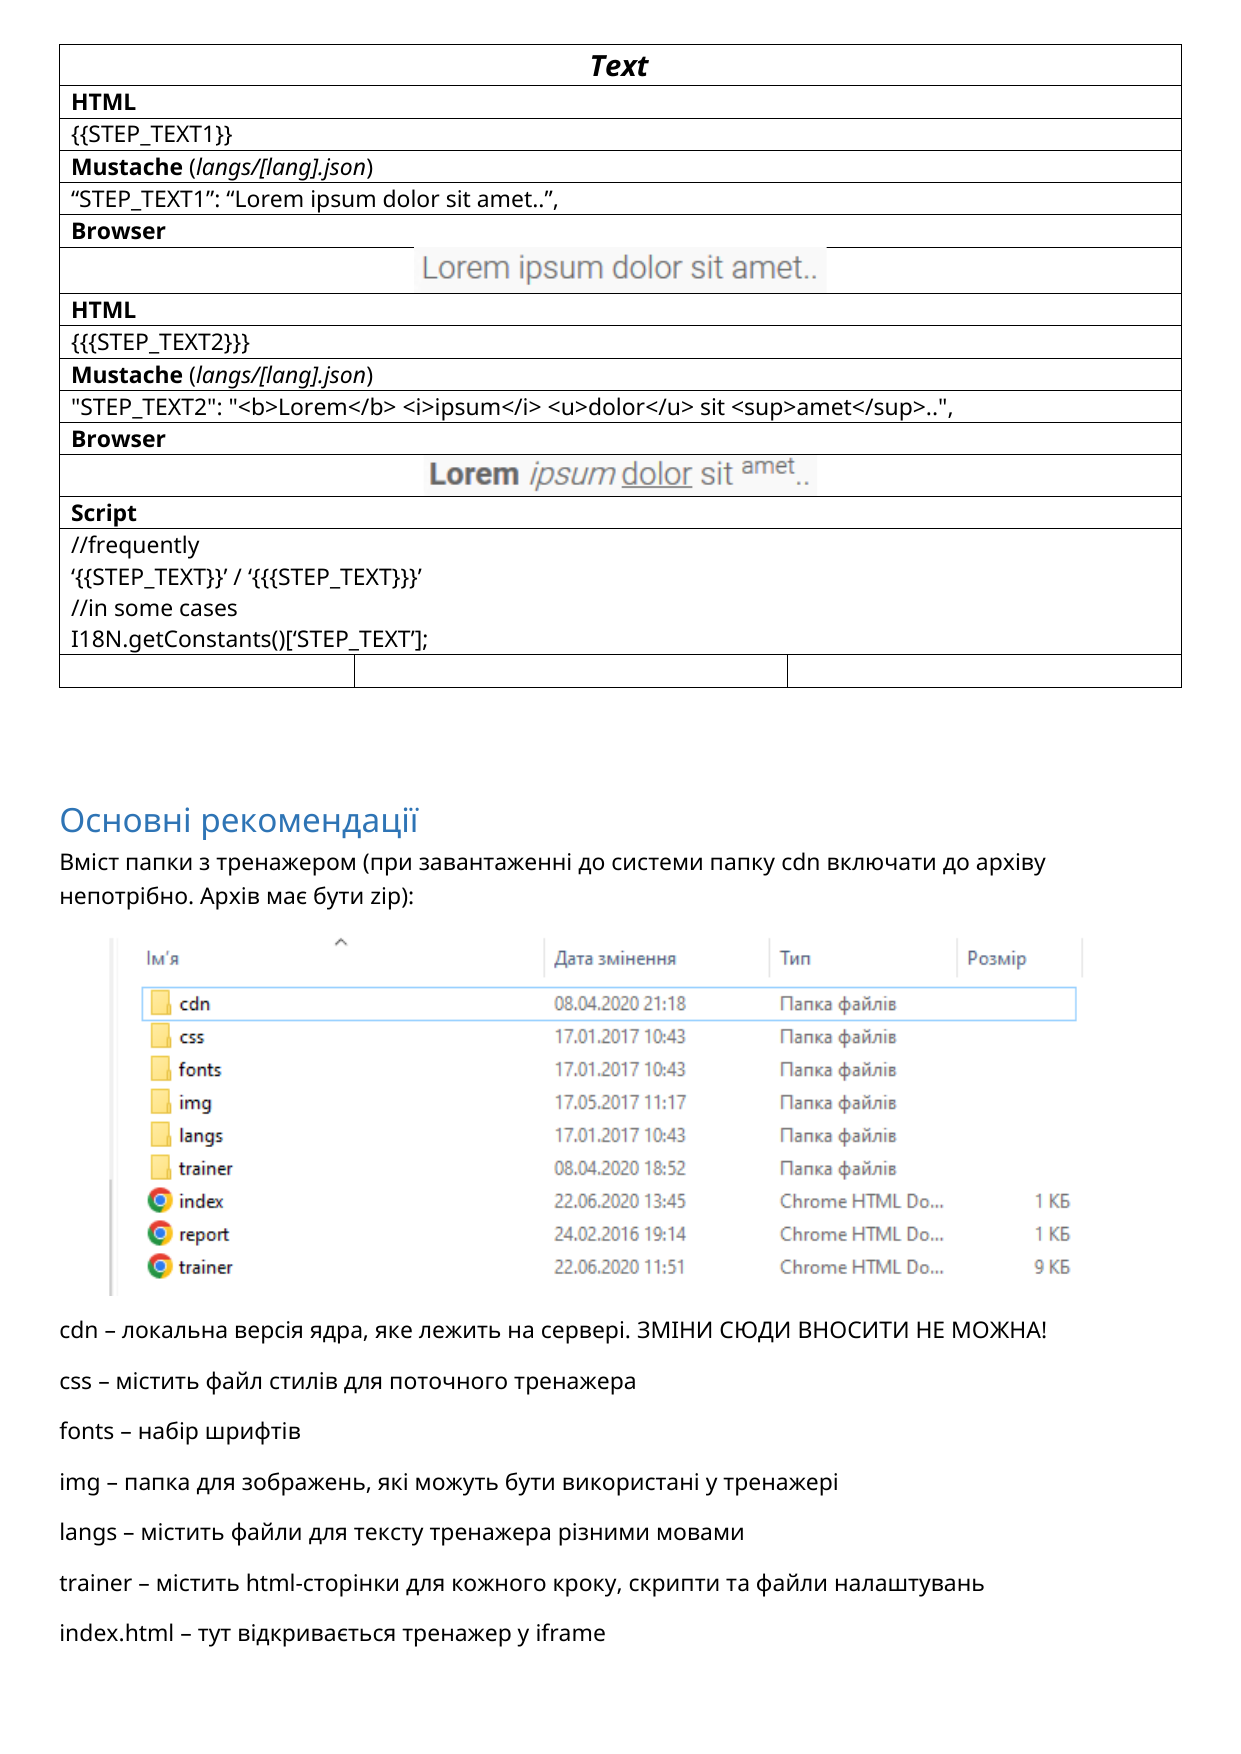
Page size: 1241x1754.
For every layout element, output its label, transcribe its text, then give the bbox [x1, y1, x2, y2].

table_cell [60, 455, 423, 496]
picture [423, 455, 818, 496]
text trainer – містить html-сторінки для кожного кроку, скрипти та файли налаштувань [59, 1567, 1152, 1598]
table_cell [60, 248, 414, 293]
table_cell {{STEP_TEXT1}} [60, 119, 1181, 150]
text index.html – тут відкривається тренажер у iframe [59, 1617, 1152, 1648]
text cdn – локальна версія ядра, яке лежить на сервері. ЗМІНИ СЮДИ ВНОСИТИ НЕ МОЖНА! [59, 1314, 1152, 1346]
text fonts – набір шрифтів [59, 1415, 1152, 1447]
text Вміст папки з тренажером (при завантаженні до системи папку cdn включати до архіву непотрібно. Архів має бути zip): [59, 846, 1152, 911]
table_cell [788, 655, 1181, 687]
table_cell “STEP_TEXT1”: “Lorem ipsum dolor sit amet..”, [60, 183, 1181, 214]
table_cell Script [60, 497, 1181, 528]
table_cell //frequently ‘{{STEP_TEXT}}’ / ‘{{{STEP_TEXT}}}’ //in some cases I18N.getConstants()[‘STEP_TEXT’]; [60, 529, 1181, 654]
table_cell HTML [60, 294, 1181, 325]
text langs – містить файли для тексту тренажера різними мовами [59, 1516, 1152, 1547]
table_cell Mustache (langs/[lang].json) [60, 151, 1181, 182]
table_cell {{{STEP_TEXT2}}} [60, 326, 1181, 357]
table_cell Mustache (langs/[lang].json) [60, 359, 1181, 390]
picture [414, 247, 827, 293]
table_cell [355, 655, 787, 687]
subtitle Основні рекомендації [59, 797, 1152, 842]
table_cell HTML [60, 86, 1181, 117]
table_cell Browser [60, 215, 1181, 247]
table_cell Text [60, 45, 1181, 85]
text img – папка для зображень, які можуть бути використані у тренажері [59, 1466, 1152, 1497]
table_cell "STEP_TEXT2": "<b>Lorem</b> <i>ipsum</i> <u>dolor</u> sit <sup>amet</sup>..", [60, 391, 1181, 422]
picture [109, 930, 1102, 1296]
text css – містить файл стилів для поточного тренажера [59, 1365, 1152, 1396]
table_cell [827, 248, 1181, 293]
table_cell [60, 655, 354, 687]
table_cell [818, 455, 1181, 496]
table_cell Browser [60, 423, 1181, 454]
